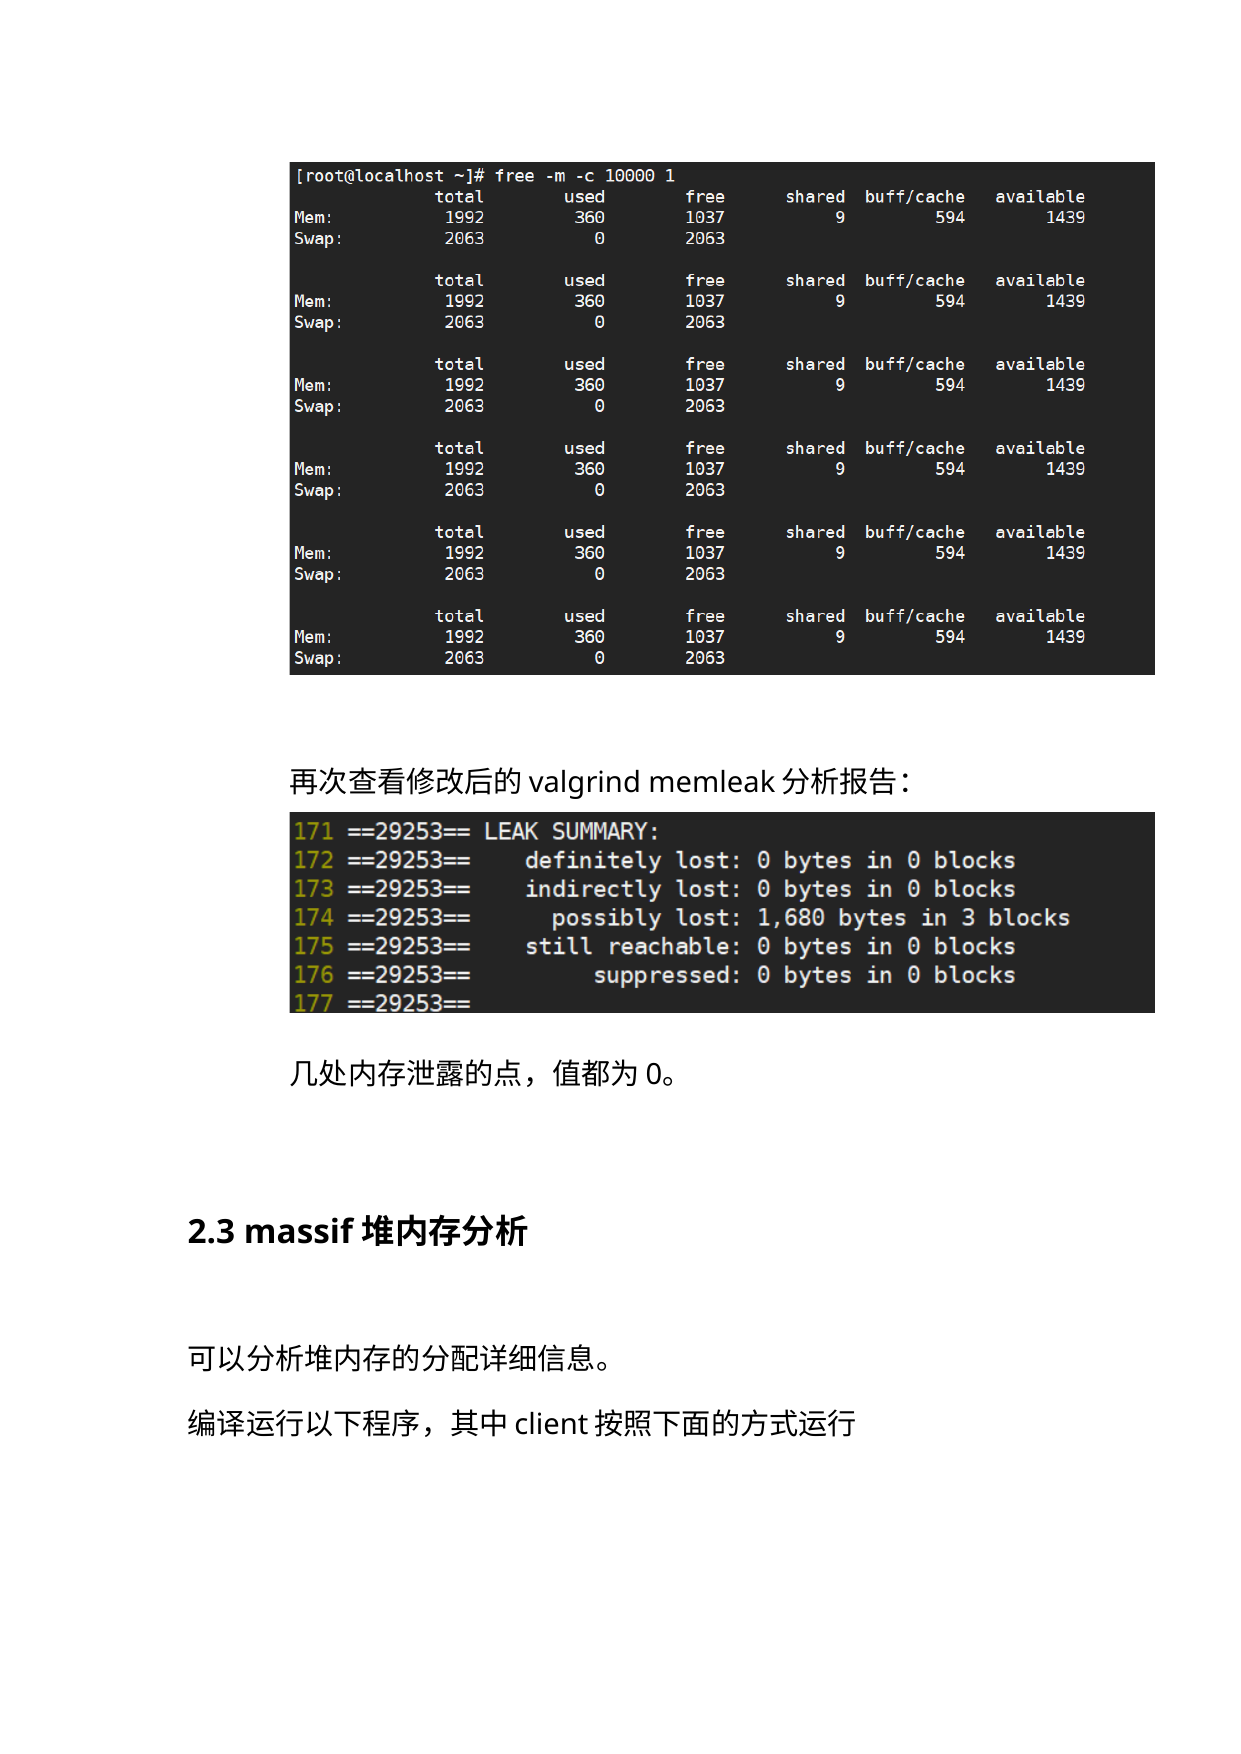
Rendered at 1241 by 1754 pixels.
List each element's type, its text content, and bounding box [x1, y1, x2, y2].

text 可以分析堆内存的分配详细信息。 [187, 1324, 1053, 1389]
picture [289, 162, 1155, 675]
subtitle 2.3 massif 堆内存分析 [187, 1197, 1053, 1262]
list 几处内存泄露的点，值都为0。 [289, 1039, 1053, 1104]
list 再次查看修改后的valgrind memleak分析报告： [289, 747, 1053, 812]
picture [289, 812, 1155, 1013]
text 编译运行以下程序，其中client按照下面的方式运行 [187, 1389, 1053, 1454]
